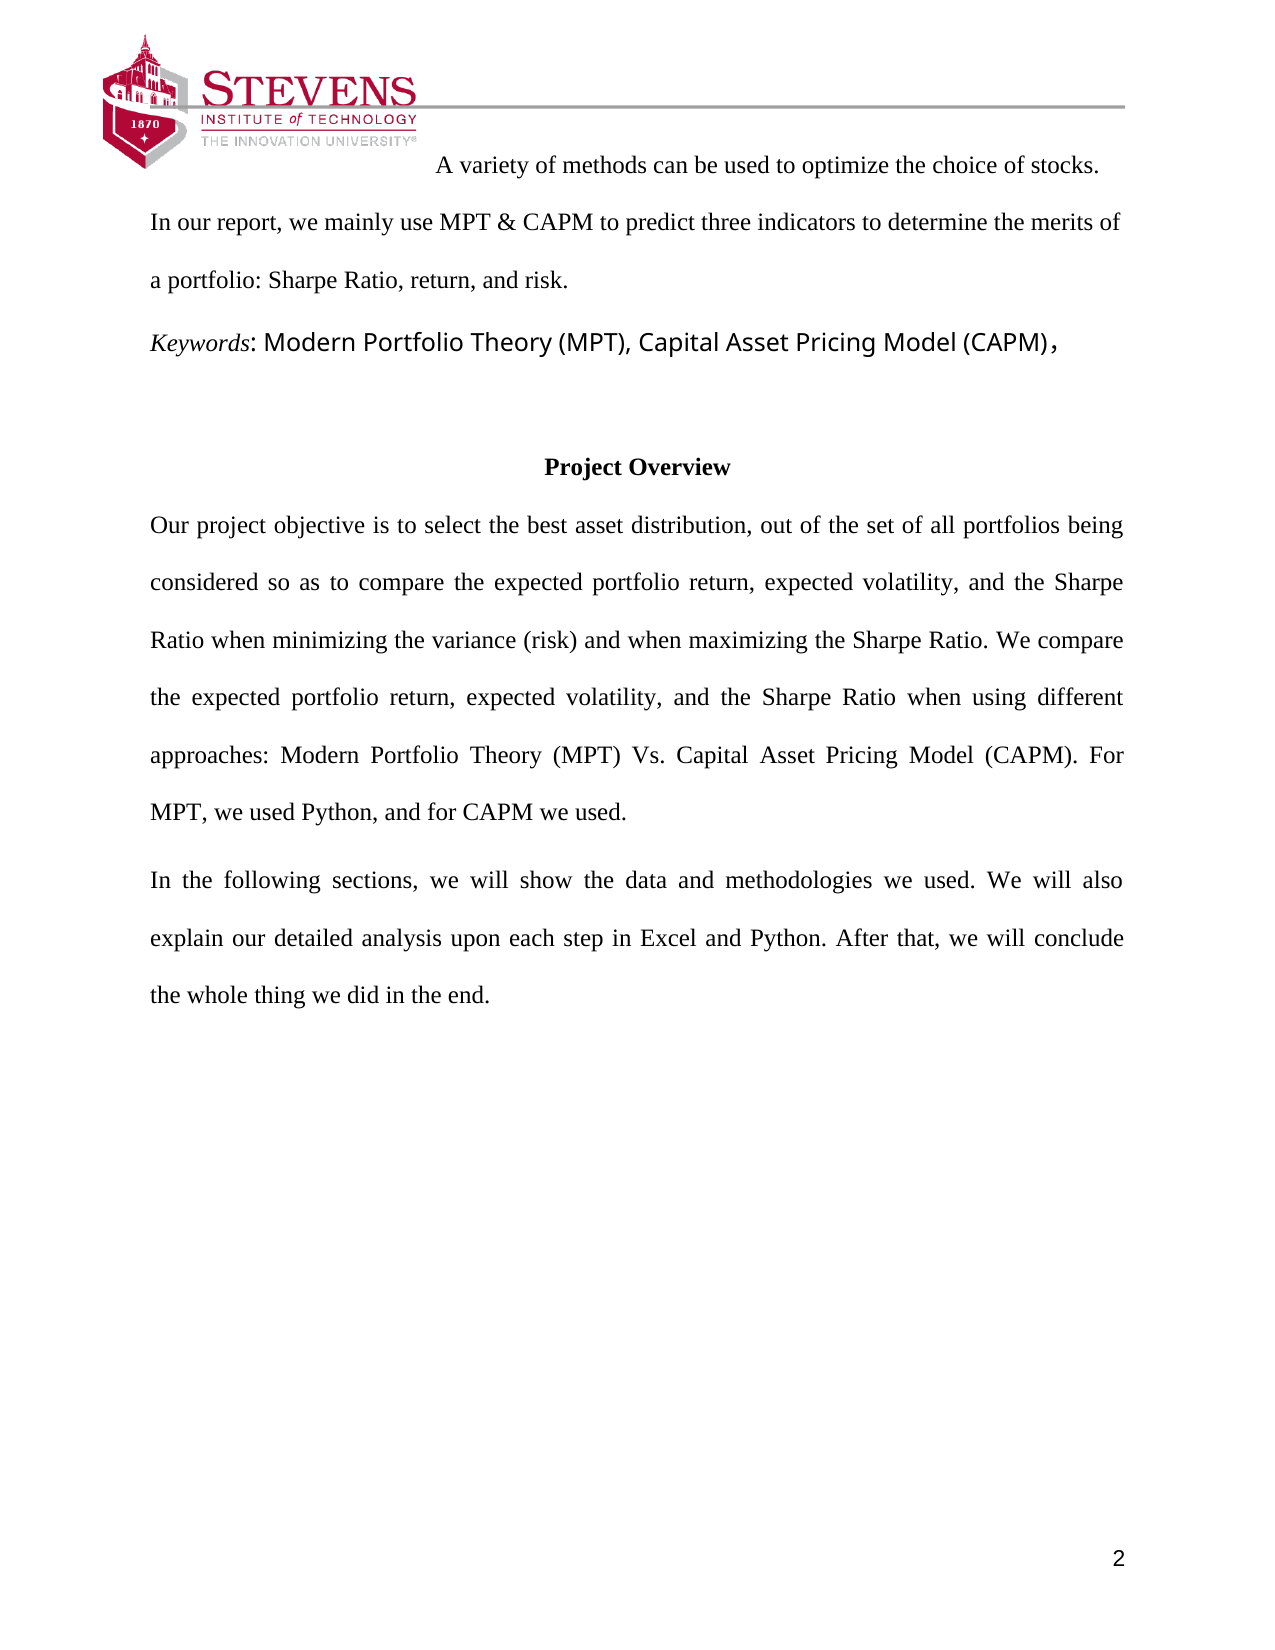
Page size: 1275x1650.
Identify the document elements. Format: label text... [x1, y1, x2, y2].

text Our project objective is to select the best asset distribution, out of the set of all portfolios being considered so as to compare the expected portfolio return, expected volatility, and the Sharpe Ratio when minimizing the variance (risk) and when maximizing the Sharpe Ratio. We compare the expected portfolio return, expected volatility, and the Sharpe Ratio when using different approaches: Modern Portfolio Theory (MPT) Vs. Capital Asset Pricing Model (CAPM). For MPT, we used Python, and for CAPM we used. [150, 510, 1125, 826]
text Project Overview [150, 452, 1125, 481]
text A variety of methods can be used to optimize the choice of stocks. In our report, we mainly use MPT & CAPM to predict three indicators to determine the merits of a portfolio: Sharpe Ratio, return, and risk. [150, 150, 1125, 294]
text Keywords: Modern Portfolio Theory (MPT), Capital Asset Pricing Model (CAPM)， [150, 322, 1125, 359]
picture [103, 34, 417, 169]
text In the following sections, we will show the data and methodologies we used. We will also explain our detailed analysis upon each step in Excel and Python. After that, we will conclude the whole thing we did in the end. [150, 865, 1125, 1009]
